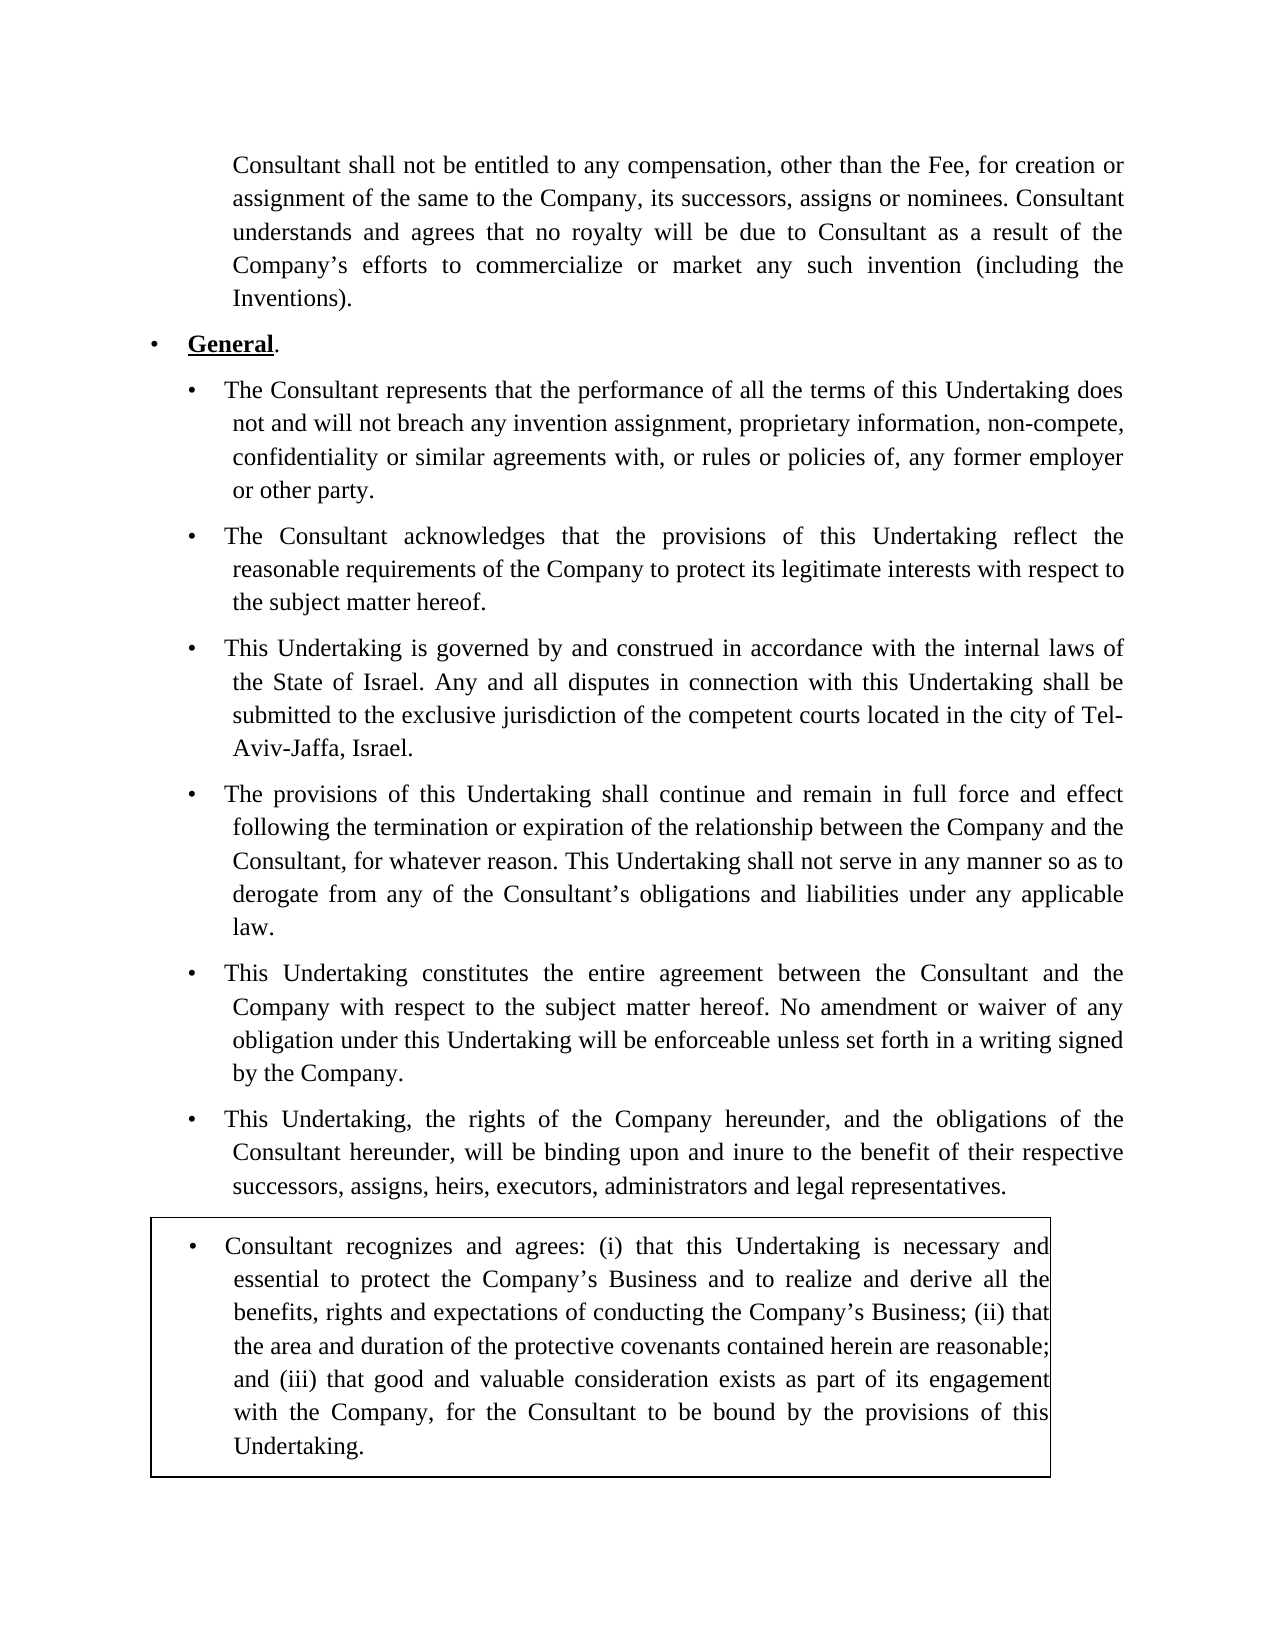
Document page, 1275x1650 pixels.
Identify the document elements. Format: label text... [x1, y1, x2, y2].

list The Consultant represents that the performance of all the terms of this Undertaking does not and will not breach any invention assignment, proprietary information, non-compete, confidentiality or similar agreements with, or rules or policies of, any former employer or other party. [187, 375, 1125, 504]
list General. [150, 329, 1125, 358]
list This Undertaking, the rights of the Company hereunder, and the obligations of the Consultant hereunder, will be binding upon and inure to the benefit of their respective successors, assigns, heirs, executors, administrators and legal representatives. [187, 1104, 1125, 1199]
list The Consultant acknowledges that the provisions of this Undertaking reflect the reasonable requirements of the Company to protect its legitimate interests with respect to the subject matter hereof. [187, 521, 1125, 616]
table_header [152, 1218, 1050, 1476]
list This Undertaking constitutes the entire agreement between the Consultant and the Company with respect to the subject matter hereof. No amendment or waiver of any obligation under this Undertaking will be enforceable unless set forth in a writing signed by the Company. [187, 958, 1125, 1087]
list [187, 150, 1125, 312]
list This Undertaking is governed by and construed in accordance with the internal laws of the State of Israel. Any and all disputes in connection with this Undertaking shall be submitted to the exclusive jurisdiction of the competent courts located in the city of Tel-Aviv-Jaffa, Israel. [187, 633, 1125, 762]
list The provisions of this Undertaking shall continue and remain in full force and effect following the termination or expiration of the relationship between the Company and the Consultant, for whatever reason. This Undertaking shall not serve in any manner so as to derogate from any of the Consultant’s obligations and liabilities under any applicable law. [187, 779, 1125, 941]
